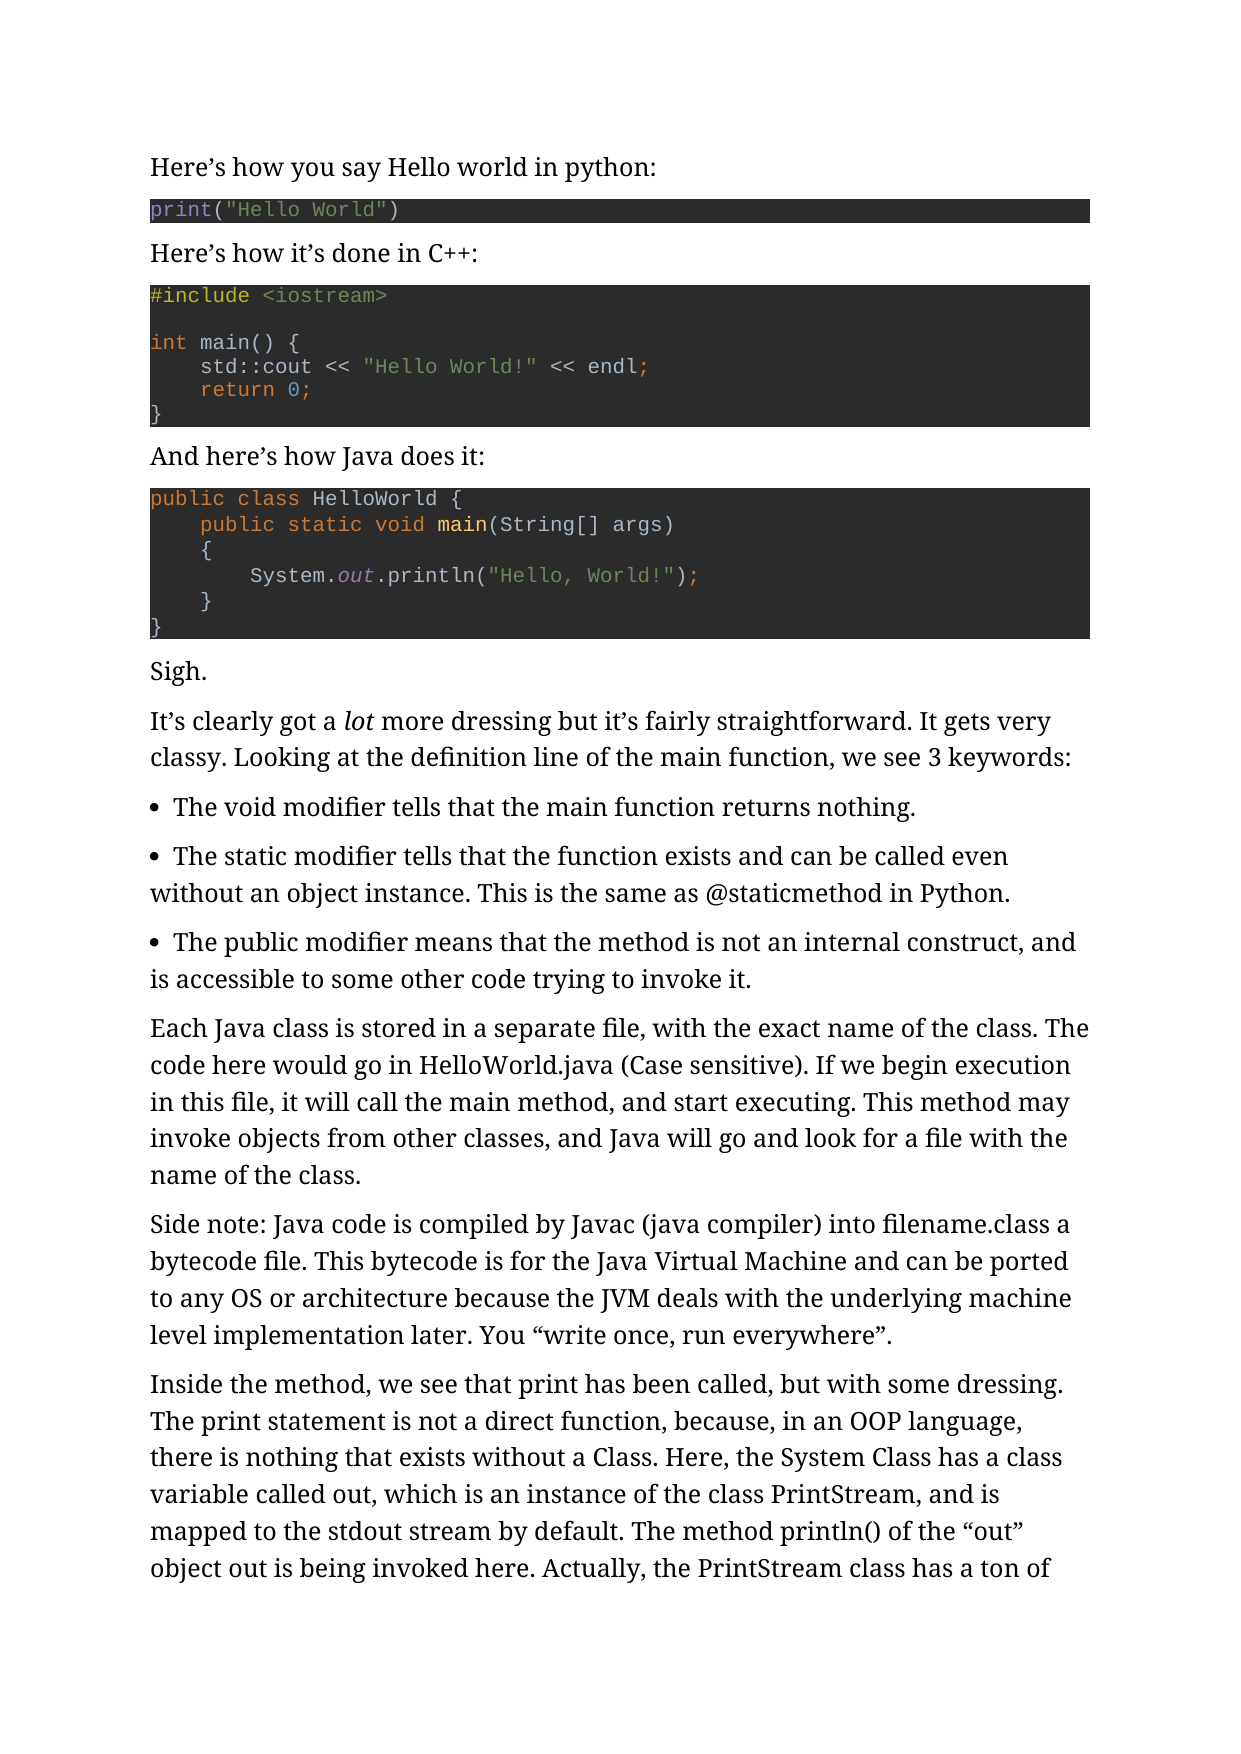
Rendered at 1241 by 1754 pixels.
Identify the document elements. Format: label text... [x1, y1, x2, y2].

text And here’s how Java does it: [150, 439, 1090, 473]
text public class HelloWorld { public static void main(String[] args) { System.out.println("Hello, World!"); } } [150, 488, 1090, 639]
list The void modifier tells that the main function returns nothing. [150, 789, 1090, 823]
text Here’s how you say Hello world in python: [150, 150, 1090, 184]
list The public modifier means that the method is not an internal construct, and is accessible to some other code trying to invoke it. [150, 924, 1090, 995]
text Side note: Java code is compiled by Javac (java compiler) into filename.class a bytecode file. This bytecode is for the Java Virtual Machine and can be ported to any OS or architecture because the JVM deals with the underlying machine level implementation later. You “write once, run everywhere”. [150, 1207, 1090, 1351]
text #include <iostream> int main() { std::cout << "Hello World!" << endl; return 0; } [150, 285, 1090, 427]
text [150, 1367, 1090, 1584]
text Sigh. [150, 654, 1090, 688]
text print("Hello World") [150, 199, 1090, 223]
text Here’s how it’s done in C++: [150, 235, 1090, 269]
text Each Java class is stored in a separate file, with the exact name of the class. The code here would go in HelloWorld.java (Case sensitive). If we begin execution in this file, it will call the main method, and start executing. This method may invoke objects from other classes, and Java will go and look for a file with the name of the class. [150, 1011, 1090, 1192]
text It’s clearly got a lot more dressing but it’s fairly straightforward. It gets very classy. Looking at the definition line of the main function, we see 3 keywords: [150, 703, 1090, 774]
list The static modifier tells that the function exists and can be called even without an object instance. This is the same as @staticmethod in Python. [150, 838, 1090, 909]
